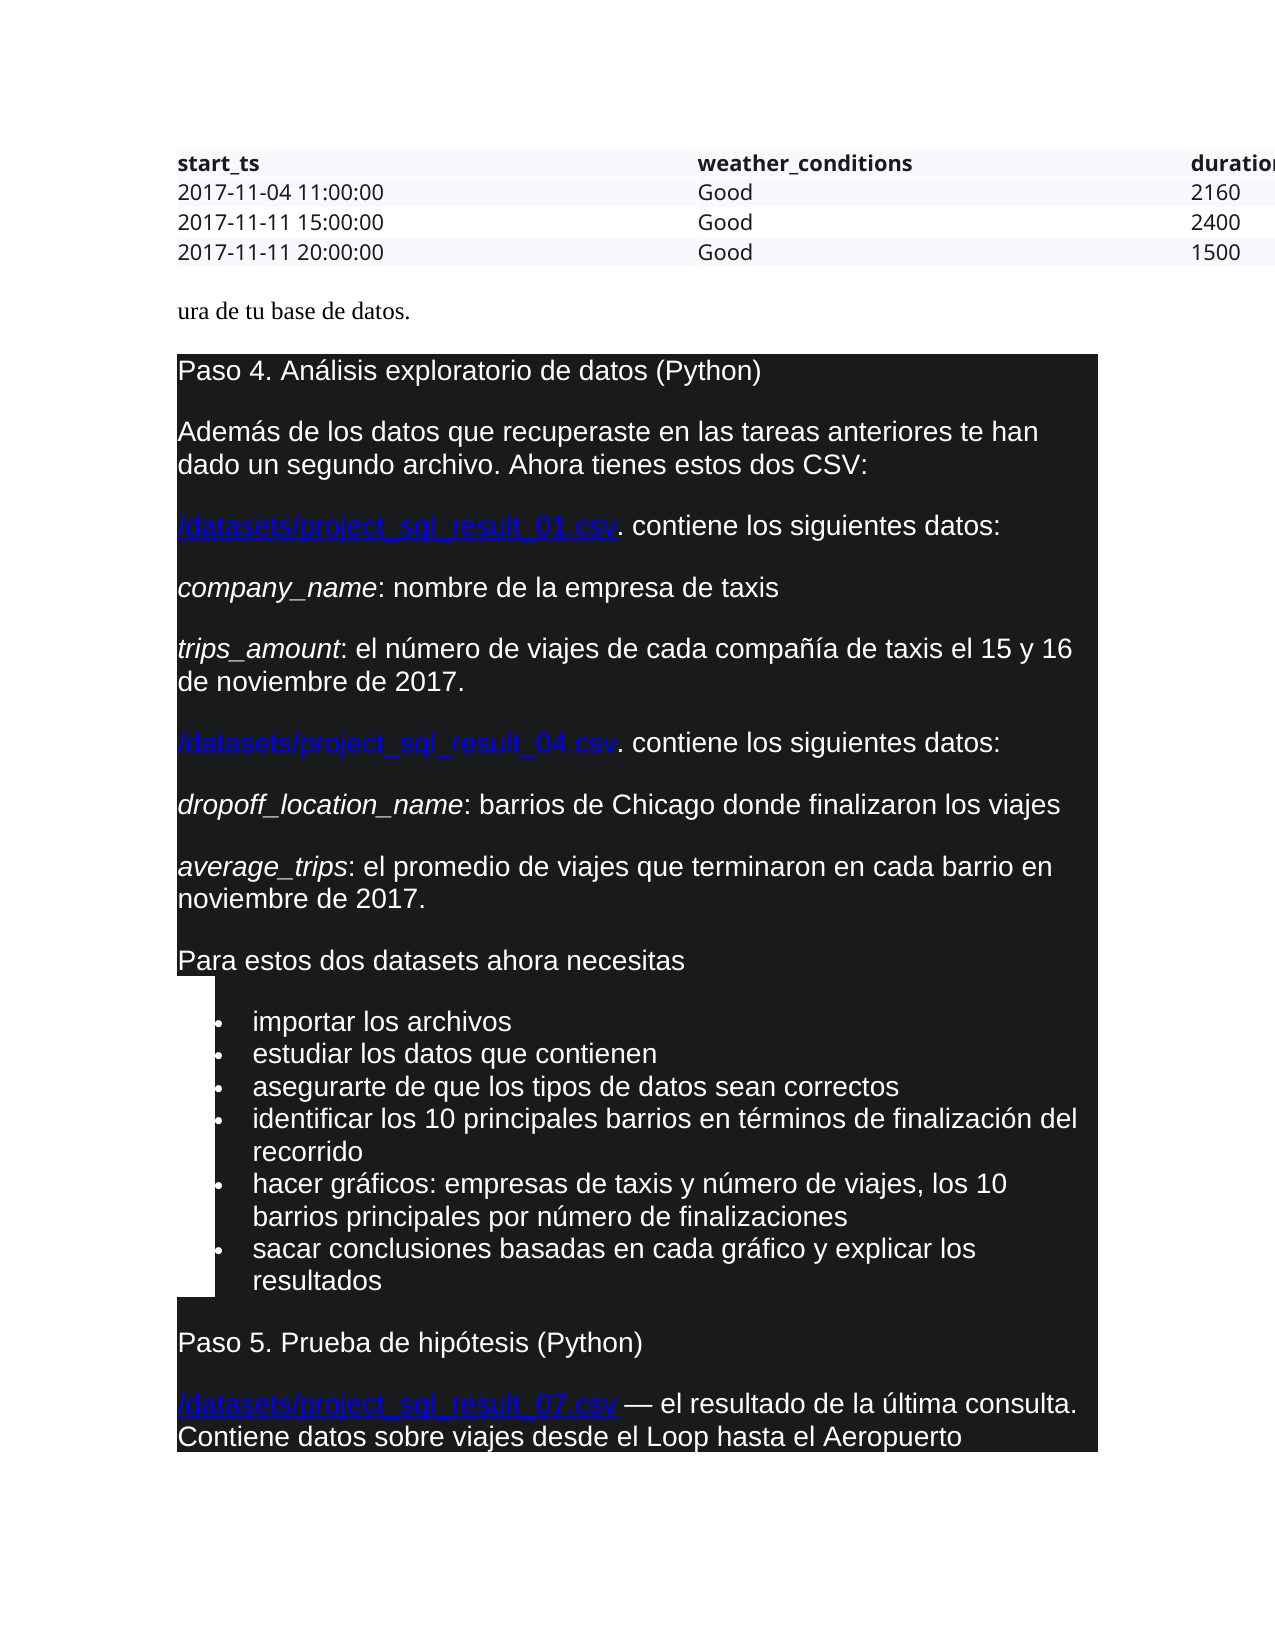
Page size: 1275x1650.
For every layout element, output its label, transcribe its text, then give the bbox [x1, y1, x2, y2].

list hacer gráficos: empresas de taxis y número de viajes, los 10 barrios principales por número de finalizaciones [215, 1167, 1098, 1232]
table_header start_ts [177, 148, 697, 177]
list importar los archivos [215, 1005, 1098, 1037]
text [177, 1387, 1098, 1452]
table_header weather_conditions [698, 148, 1191, 177]
text trips_amount: el número de viajes de cada compañía de taxis el 15 y 16 de noviembre de 2017. [177, 632, 1098, 697]
text Para estos dos datasets ahora necesitas [177, 943, 1098, 976]
text ura de tu base de datos. [177, 296, 1098, 325]
text /datasets/project_sql_result_04.csv. contiene los siguientes datos: [177, 726, 1098, 759]
text company_name: nombre de la empresa de taxis [177, 571, 1098, 603]
text Paso 4. Análisis exploratorio de datos (Python) [177, 354, 1098, 386]
text Además de los datos que recuperaste en las tareas anteriores te han dado un segundo archivo. Ahora tienes estos dos CSV: [177, 415, 1098, 480]
list identificar los 10 principales barrios en términos de finalización del recorrido [215, 1102, 1098, 1167]
list estudiar los datos que contienen [215, 1037, 1098, 1070]
table_cell 2400 [1191, 207, 1275, 237]
list asegurarte de que los tipos de datos sean correctos [215, 1070, 1098, 1102]
table_cell 1500 [1191, 237, 1275, 267]
table_cell Good [698, 178, 1191, 207]
table_cell 2017-11-04 11:00:00 [177, 178, 697, 207]
list sacar conclusiones basadas en cada gráfico y explicar los resultados [215, 1232, 1098, 1297]
table_cell 2017-11-11 15:00:00 [177, 207, 697, 237]
table_cell 2160 [1191, 178, 1275, 207]
text /datasets/project_sql_result_01.csv. contiene los siguientes datos: [177, 509, 1098, 542]
text dropoff_location_name: barrios de Chicago donde finalizaron los viajes [177, 788, 1098, 820]
table_header duration_seconds [1191, 148, 1275, 177]
text average_trips: el promedio de viajes que terminaron en cada barrio en noviembre de 2017. [177, 849, 1098, 914]
table_cell Good [698, 207, 1191, 237]
table_cell Good [698, 237, 1191, 267]
text Paso 5. Prueba de hipótesis (Python) [177, 1326, 1098, 1358]
table_cell 2017-11-11 20:00:00 [177, 237, 697, 267]
